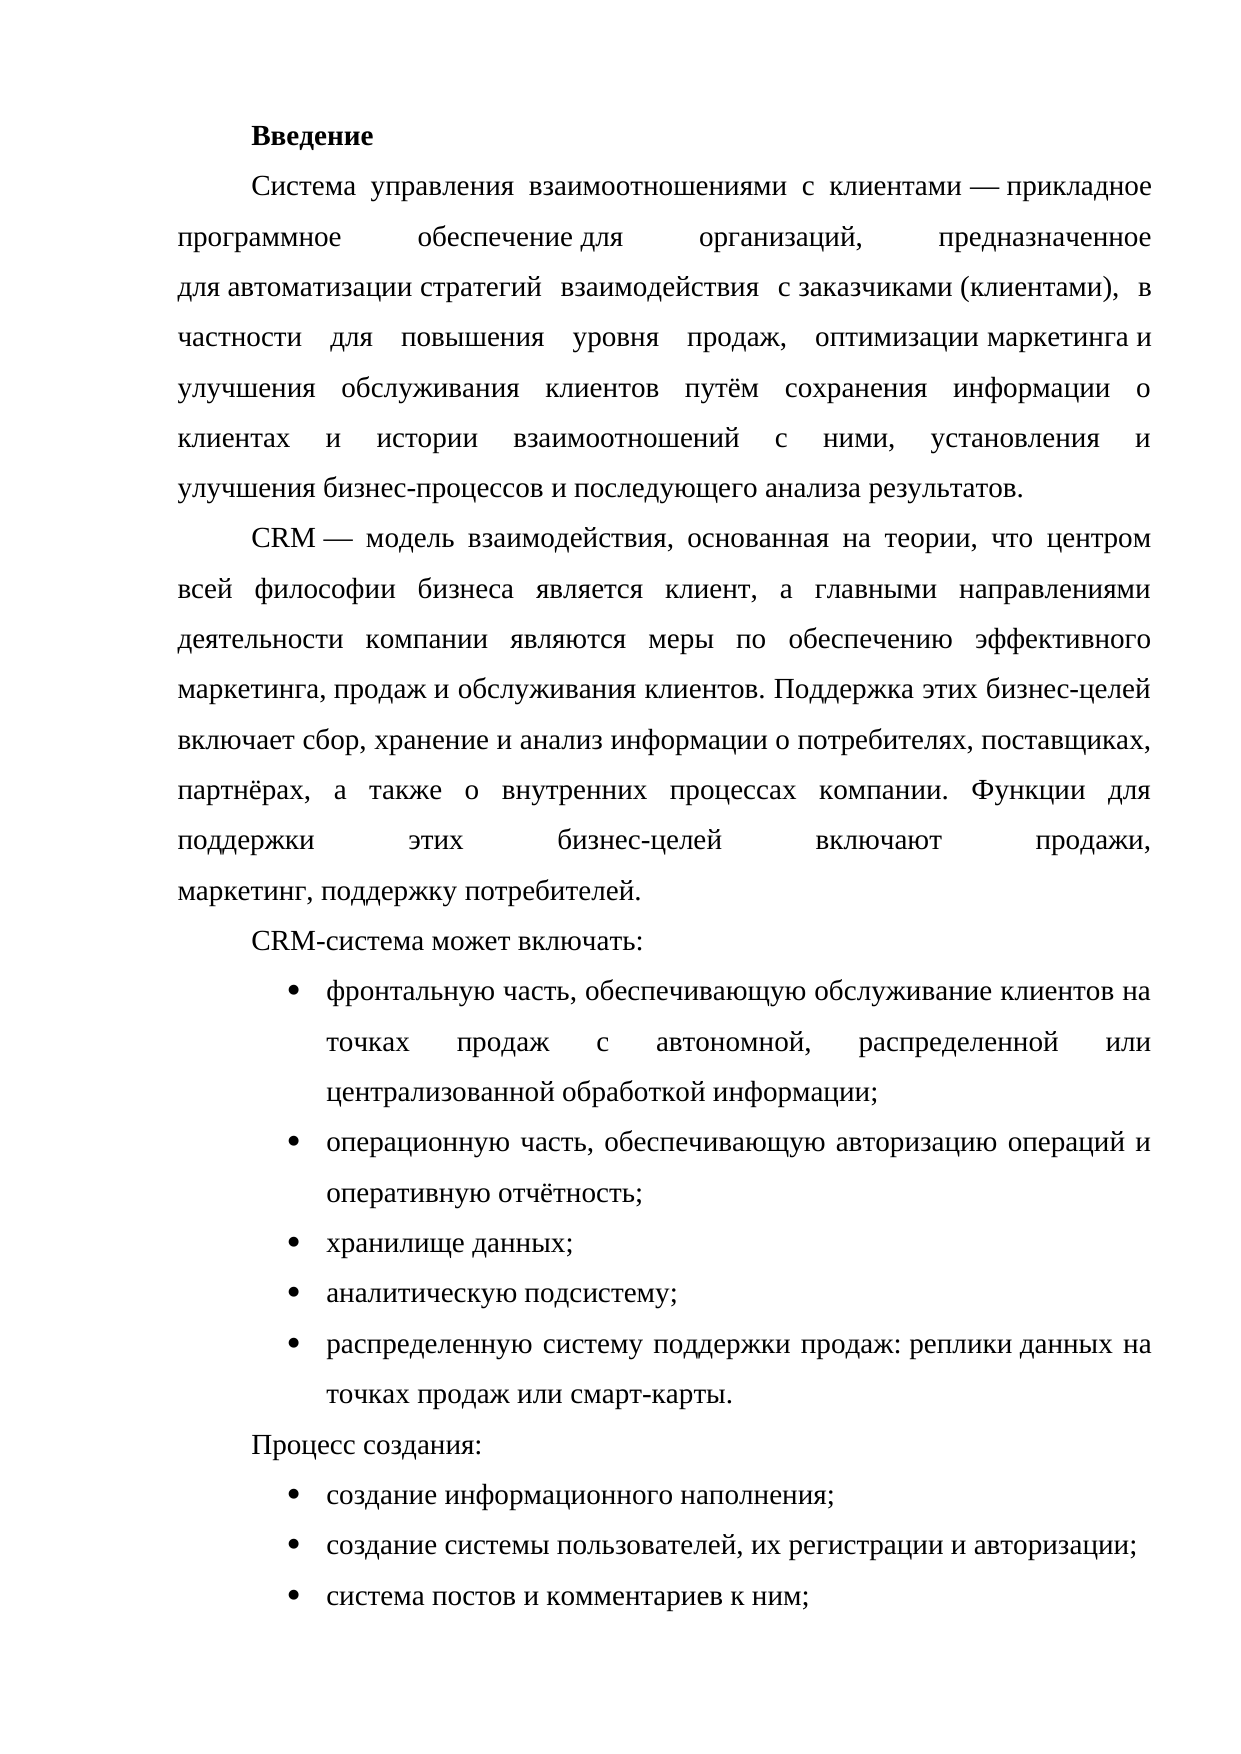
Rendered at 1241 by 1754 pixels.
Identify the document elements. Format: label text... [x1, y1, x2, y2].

text Процесс создания: [177, 1427, 1152, 1460]
text CRM — модель взаимодействия, основанная на теории, что центром всей философии бизнеса является клиент, а главными направлениями деятельности компании являются меры по обеспечению эффективного маркетинга, продаж и обслуживания клиентов. Поддержка этих бизнес-целей включает сбор, хранение и анализ информации о потребителях, поставщиках, партнёрах, а также о внутренних процессах компании. Функции для поддержки этих бизнес-целей включают продажи, маркетинг, поддержку потребителей. [177, 521, 1152, 906]
list фронтальную часть, обеспечивающую обслуживание клиентов на точках продаж с автономной, распределенной или централизованной обработкой информации; [288, 973, 1152, 1108]
list хранилище данных; [288, 1225, 1152, 1259]
list создание информационного наполнения; [288, 1477, 1152, 1511]
text CRM-система может включать: [177, 923, 1152, 957]
subtitle Введение [177, 118, 1152, 152]
list аналитическую подсистему; [288, 1276, 1152, 1309]
list система постов и комментариев к ним; [288, 1578, 1152, 1612]
list распределенную систему поддержки продаж: реплики данных на точках продаж или смарт-карты. [288, 1326, 1152, 1410]
list создание системы пользователей, их регистрации и авторизации; [288, 1527, 1152, 1561]
list операционную часть, обеспечивающую авторизацию операций и оперативную отчётность; [288, 1124, 1152, 1208]
text Система управления взаимоотношениями с клиентами — прикладное программное обеспечение для организаций, предназначенное для автоматизации стратегий взаимодействия с заказчиками (клиентами), в частности для повышения уровня продаж, оптимизации маркетинга и улучшения обслуживания клиентов путём сохранения информации о клиентах и истории взаимоотношений с ними, установления и улучшения бизнес-процессов и последующего анализа результатов. [177, 168, 1152, 504]
